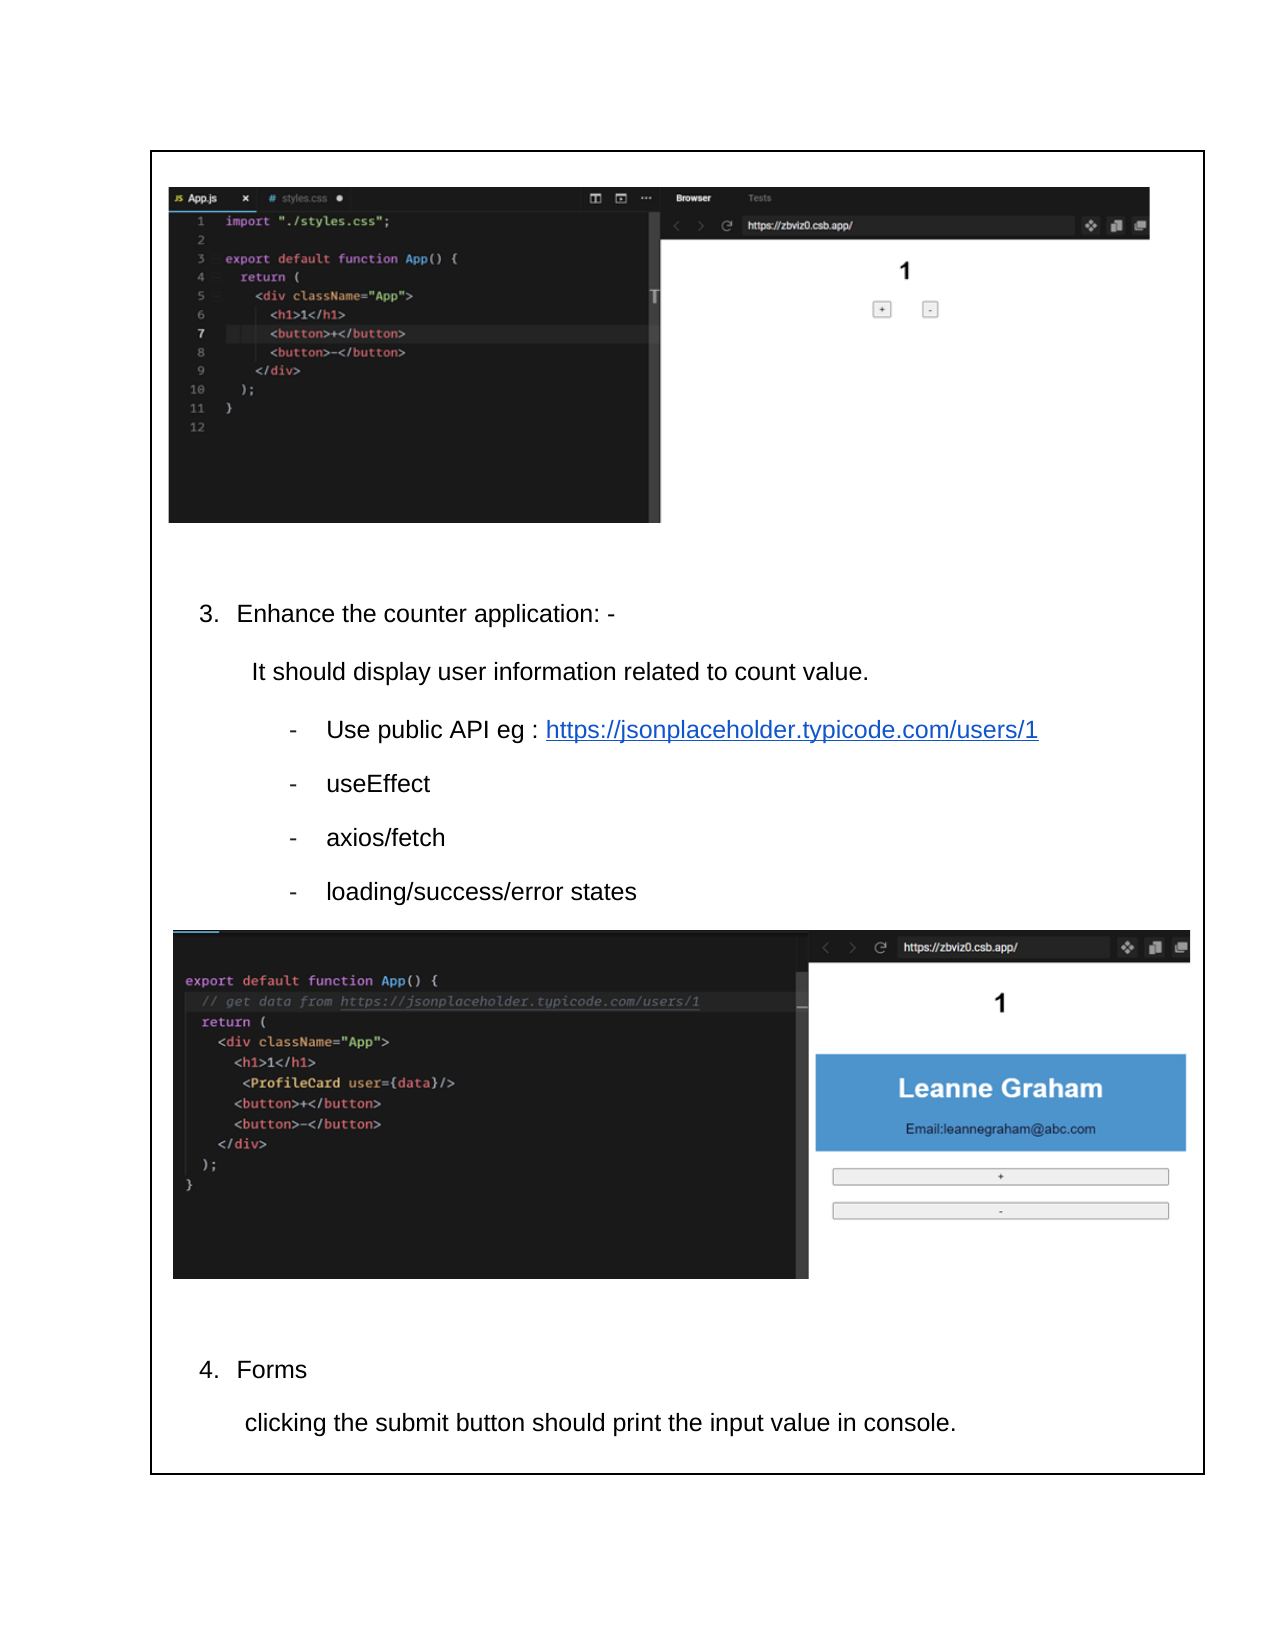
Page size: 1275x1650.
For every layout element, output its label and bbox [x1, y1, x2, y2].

picture [173, 930, 1191, 1279]
picture [168, 187, 1150, 523]
table_header [152, 152, 1203, 1472]
